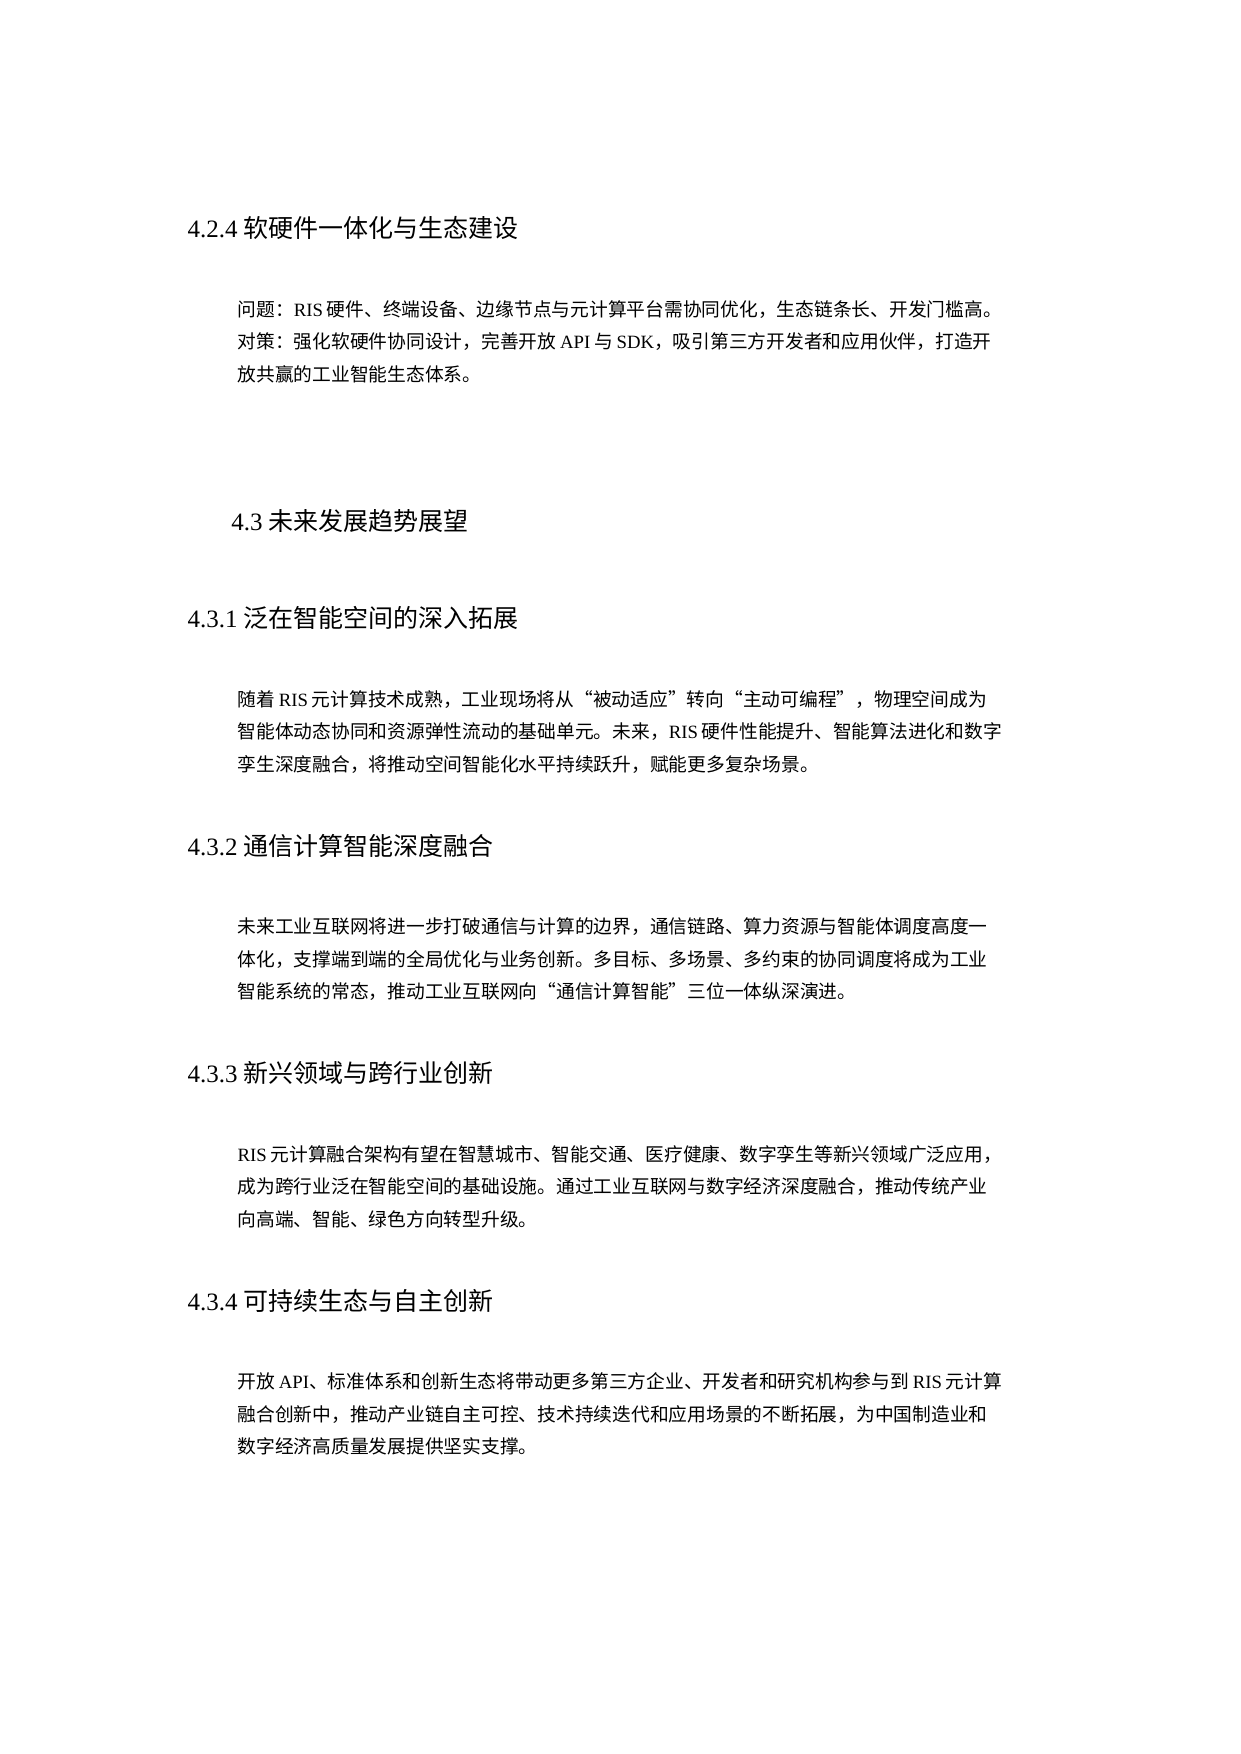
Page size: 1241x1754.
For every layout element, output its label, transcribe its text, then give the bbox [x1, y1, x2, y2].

text 随着RIS元计算技术成熟，工业现场将从“被动适应”转向“主动可编程”，物理空间成为智能体动态协同和资源弹性流动的基础单元。未来，RIS硬件性能提升、智能算法进化和数字孪生深度融合，将推动空间智能化水平持续跃升，赋能更多复杂场景。 [237, 682, 1003, 779]
text 问题：RIS硬件、终端设备、边缘节点与元计算平台需协同优化，生态链条长、开发门槛高。 [237, 292, 1003, 324]
text 未来工业互联网将进一步打破通信与计算的边界，通信链路、算力资源与智能体调度高度一体化，支撑端到端的全局优化与业务创新。多目标、多场景、多约束的协同调度将成为工业智能系统的常态，推动工业互联网向“通信计算智能”三位一体纵深演进。 [237, 909, 1003, 1007]
subtitle 4.3.1 泛在智能空间的深入拓展 [187, 584, 1053, 649]
text 对策：强化软硬件协同设计，完善开放API与SDK，吸引第三方开发者和应用伙伴，打造开放共赢的工业智能生态体系。 [237, 324, 1003, 389]
subtitle 未来发展趋势展望 [187, 487, 1053, 552]
text RIS元计算融合架构有望在智慧城市、智能交通、医疗健康、数字孪生等新兴领域广泛应用，成为跨行业泛在智能空间的基础设施。通过工业互联网与数字经济深度融合，推动传统产业向高端、智能、绿色方向转型升级。 [237, 1137, 1003, 1234]
subtitle 4.2.4 软硬件一体化与生态建设 [187, 194, 1053, 259]
subtitle 4.3.3 新兴领域与跨行业创新 [187, 1039, 1053, 1104]
subtitle 4.3.2 通信计算智能深度融合 [187, 812, 1053, 877]
text 开放API、标准体系和创新生态将带动更多第三方企业、开发者和研究机构参与到RIS元计算融合创新中，推动产业链自主可控、技术持续迭代和应用场景的不断拓展，为中国制造业和数字经济高质量发展提供坚实支撑。 [237, 1364, 1003, 1462]
subtitle 4.3.4 可持续生态与自主创新 [187, 1267, 1053, 1332]
